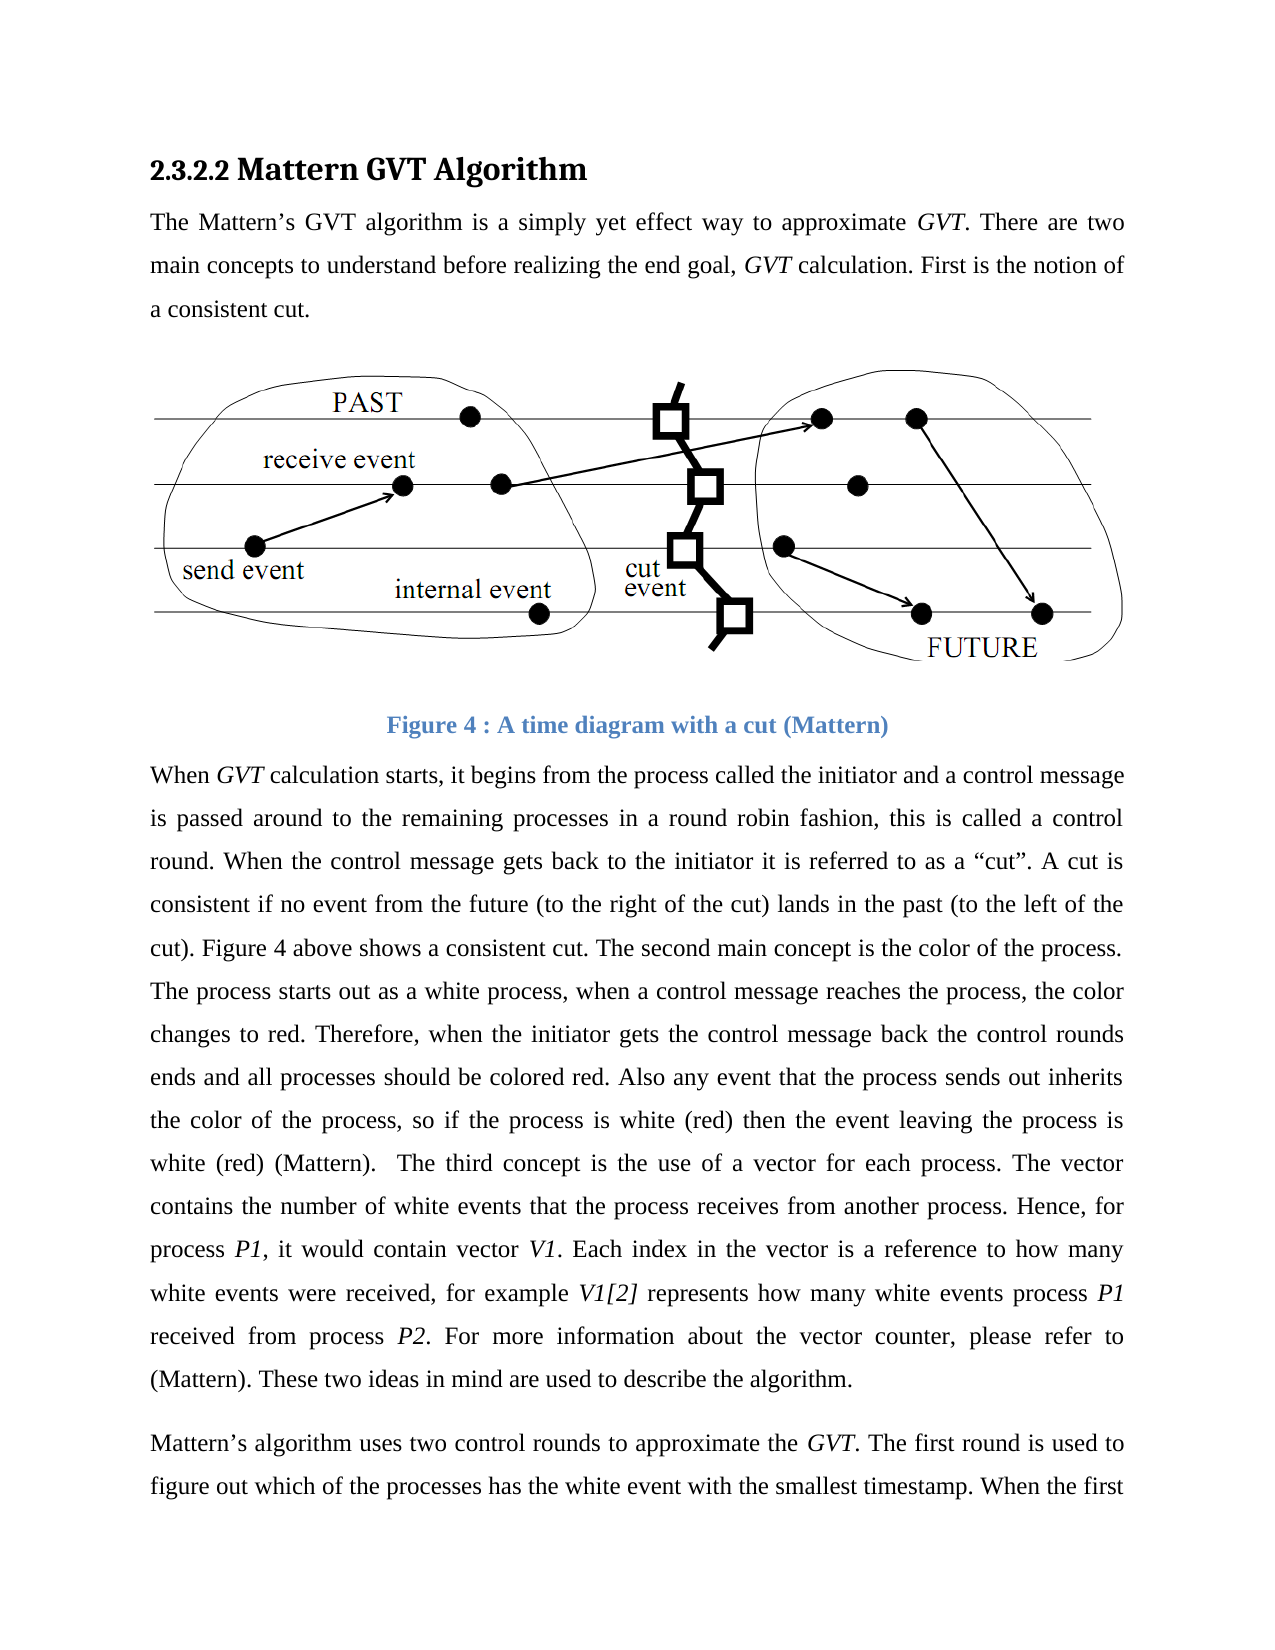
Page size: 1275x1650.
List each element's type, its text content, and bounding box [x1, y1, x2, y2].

text Figure 4 : A time diagram with a cut [150, 711, 1125, 739]
subtitle 2.3.2.2 Mattern GVT Algorithm [150, 150, 1125, 188]
picture [150, 357, 1125, 661]
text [150, 1428, 1125, 1500]
text When GVT calculation starts, it begins from the process called the initiator and a control message is passed around to the remaining processes in a round robin fashion, this is called a control round. When the control message gets back to the initiator it is referred to as a “cut”. A cut is consistent if no event from the future (to the right of the cut) lands in the past (to the left of the cut). Figure 4 above shows a consistent cut. The second main concept is the color of the process. The process starts out as a white process, when a control message reaches the process, the color changes to red. Therefore, when the initiator gets the control message back the control rounds ends and all processes should be colored red. Also any event that the process sends out inherits the color of the process, so if the process is white (red) then the event leaving the process is white (red) . The third concept is the use of a vector for each process. The vector contains the number of white events that the process receives from another process. Hence, for process P1, it would contain vector V1. Each index in the vector is a reference to how many white events were received, for example V1[2] represents how many white events process P1 received from process P2. For more information about the vector counter, please refer to . These two ideas in mind are used to describe the algorithm. [150, 760, 1125, 1393]
text The Mattern’s GVT algorithm is a simply yet effect way to approximate GVT. There are two main concepts to understand before realizing the end goal, GVT calculation. First is the notion of a consistent cut. [150, 207, 1125, 322]
